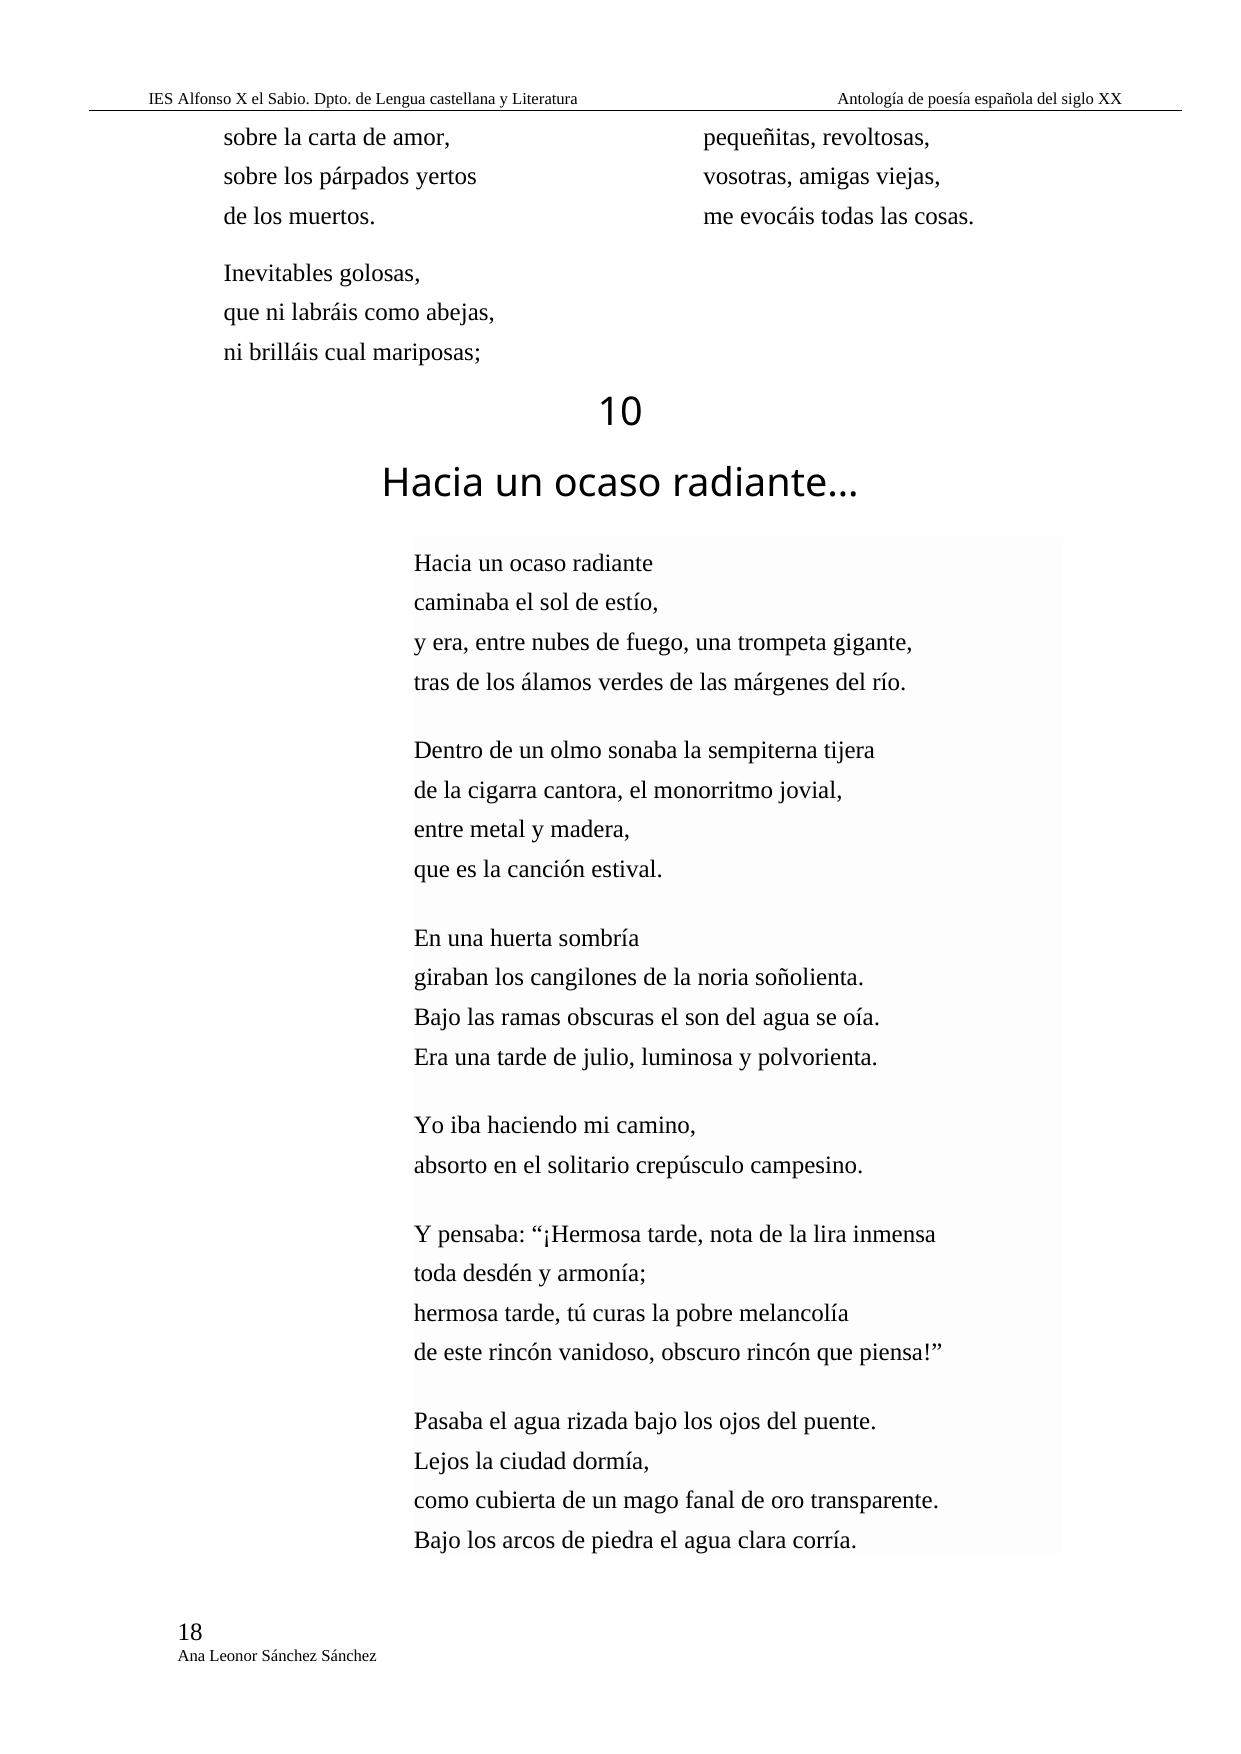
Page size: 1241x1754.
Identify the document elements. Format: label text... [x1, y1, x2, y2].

text Pasaba el agua rizada bajo los ojos del puente. Lejos la ciudad dormía, como cubierta de un mago fanal de oro transparente. Bajo los arcos de piedra el agua clara corría. [413, 1395, 1063, 1554]
text Hacia un ocaso radiante caminaba el sol de estío, y era, entre nubes de fuego, una trompeta gigante, tras de los álamos verdes de las márgenes del río. [413, 537, 1063, 695]
text Dentro de un olmo sonaba la sempiterna tijera de la cigarra cantora, el monorritmo jovial, entre metal y madera, que es la canción estival. [413, 724, 1063, 883]
text En una huerta sombría giraban los cangilones de la noria soñolienta. Bajo las ramas obscuras el son del agua se oía. Era una tarde de julio, luminosa y polvorienta. [413, 912, 1063, 1070]
text Y pensaba: “¡Hermosa tarde, nota de la lira inmensa toda desdén y armonía; hermosa tarde, tú curas la pobre melancolía de este rincón vanidoso, obscuro rincón que piensa!” [413, 1208, 1063, 1366]
text 10 [177, 383, 1063, 437]
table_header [223, 111, 537, 366]
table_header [703, 111, 1017, 247]
text Yo iba haciendo mi camino, absorto en el solitario crepúsculo campesino. [413, 1099, 1063, 1179]
text Hacia un ocaso radiante… [177, 454, 1063, 508]
